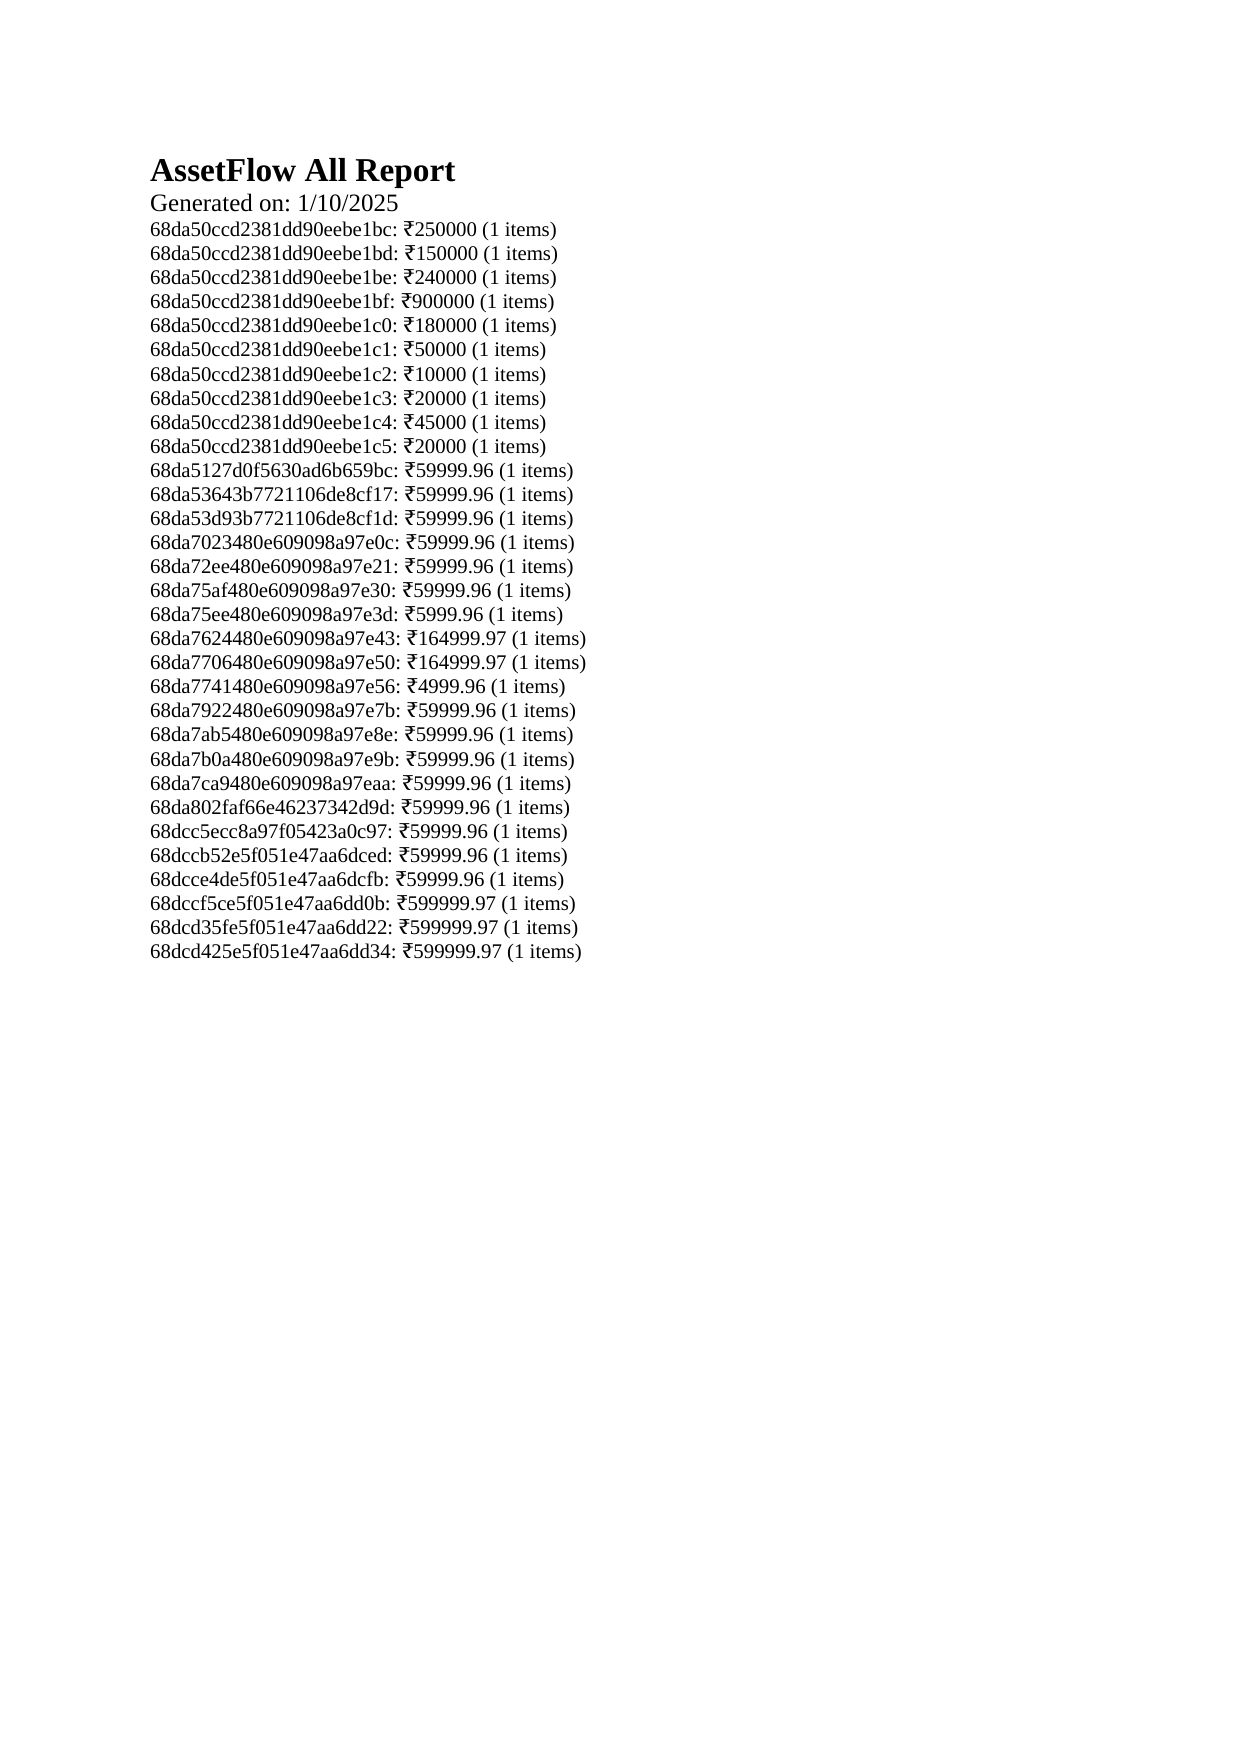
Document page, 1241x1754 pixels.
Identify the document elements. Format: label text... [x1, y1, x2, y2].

text 68da7ca9480e609098a97eaa: ₹59999.96 (1 items) [150, 771, 1090, 794]
text Generated on: 1/10/2025 [150, 188, 1090, 217]
text 68da7922480e609098a97e7b: ₹59999.96 (1 items) [150, 698, 1090, 722]
text 68dcce4de5f051e47aa6dcfb: ₹59999.96 (1 items) [150, 867, 1090, 891]
text 68da50ccd2381dd90eebe1c5: ₹20000 (1 items) [150, 434, 1090, 458]
text 68dccf5ce5f051e47aa6dd0b: ₹599999.97 (1 items) [150, 891, 1090, 915]
text 68da50ccd2381dd90eebe1bd: ₹150000 (1 items) [150, 241, 1090, 265]
text 68da7ab5480e609098a97e8e: ₹59999.96 (1 items) [150, 722, 1090, 746]
text 68dccb52e5f051e47aa6dced: ₹59999.96 (1 items) [150, 843, 1090, 867]
text 68da50ccd2381dd90eebe1c1: ₹50000 (1 items) [150, 337, 1090, 361]
text 68da75af480e609098a97e30: ₹59999.96 (1 items) [150, 578, 1090, 602]
text 68dcd425e5f051e47aa6dd34: ₹599999.97 (1 items) [150, 939, 1090, 963]
text 68da50ccd2381dd90eebe1c4: ₹45000 (1 items) [150, 409, 1090, 434]
text 68da50ccd2381dd90eebe1bf: ₹900000 (1 items) [150, 289, 1090, 313]
text AssetFlow All Report [150, 150, 1090, 188]
text 68da50ccd2381dd90eebe1c0: ₹180000 (1 items) [150, 313, 1090, 337]
text 68da7741480e609098a97e56: ₹4999.96 (1 items) [150, 674, 1090, 698]
text 68da75ee480e609098a97e3d: ₹5999.96 (1 items) [150, 602, 1090, 626]
text 68da5127d0f5630ad6b659bc: ₹59999.96 (1 items) [150, 458, 1090, 482]
text 68da50ccd2381dd90eebe1bc: ₹250000 (1 items) [150, 217, 1090, 241]
text 68da72ee480e609098a97e21: ₹59999.96 (1 items) [150, 554, 1090, 578]
text 68da802faf66e46237342d9d: ₹59999.96 (1 items) [150, 794, 1090, 819]
text 68dcc5ecc8a97f05423a0c97: ₹59999.96 (1 items) [150, 819, 1090, 843]
text 68da7706480e609098a97e50: ₹164999.97 (1 items) [150, 650, 1090, 674]
text 68da53d93b7721106de8cf1d: ₹59999.96 (1 items) [150, 506, 1090, 530]
text 68da7624480e609098a97e43: ₹164999.97 (1 items) [150, 626, 1090, 650]
text 68da7b0a480e609098a97e9b: ₹59999.96 (1 items) [150, 746, 1090, 771]
text 68da50ccd2381dd90eebe1c2: ₹10000 (1 items) [150, 361, 1090, 386]
text 68dcd35fe5f051e47aa6dd22: ₹599999.97 (1 items) [150, 915, 1090, 939]
text 68da53643b7721106de8cf17: ₹59999.96 (1 items) [150, 482, 1090, 506]
text 68da50ccd2381dd90eebe1be: ₹240000 (1 items) [150, 265, 1090, 289]
text 68da50ccd2381dd90eebe1c3: ₹20000 (1 items) [150, 386, 1090, 409]
text 68da7023480e609098a97e0c: ₹59999.96 (1 items) [150, 530, 1090, 554]
